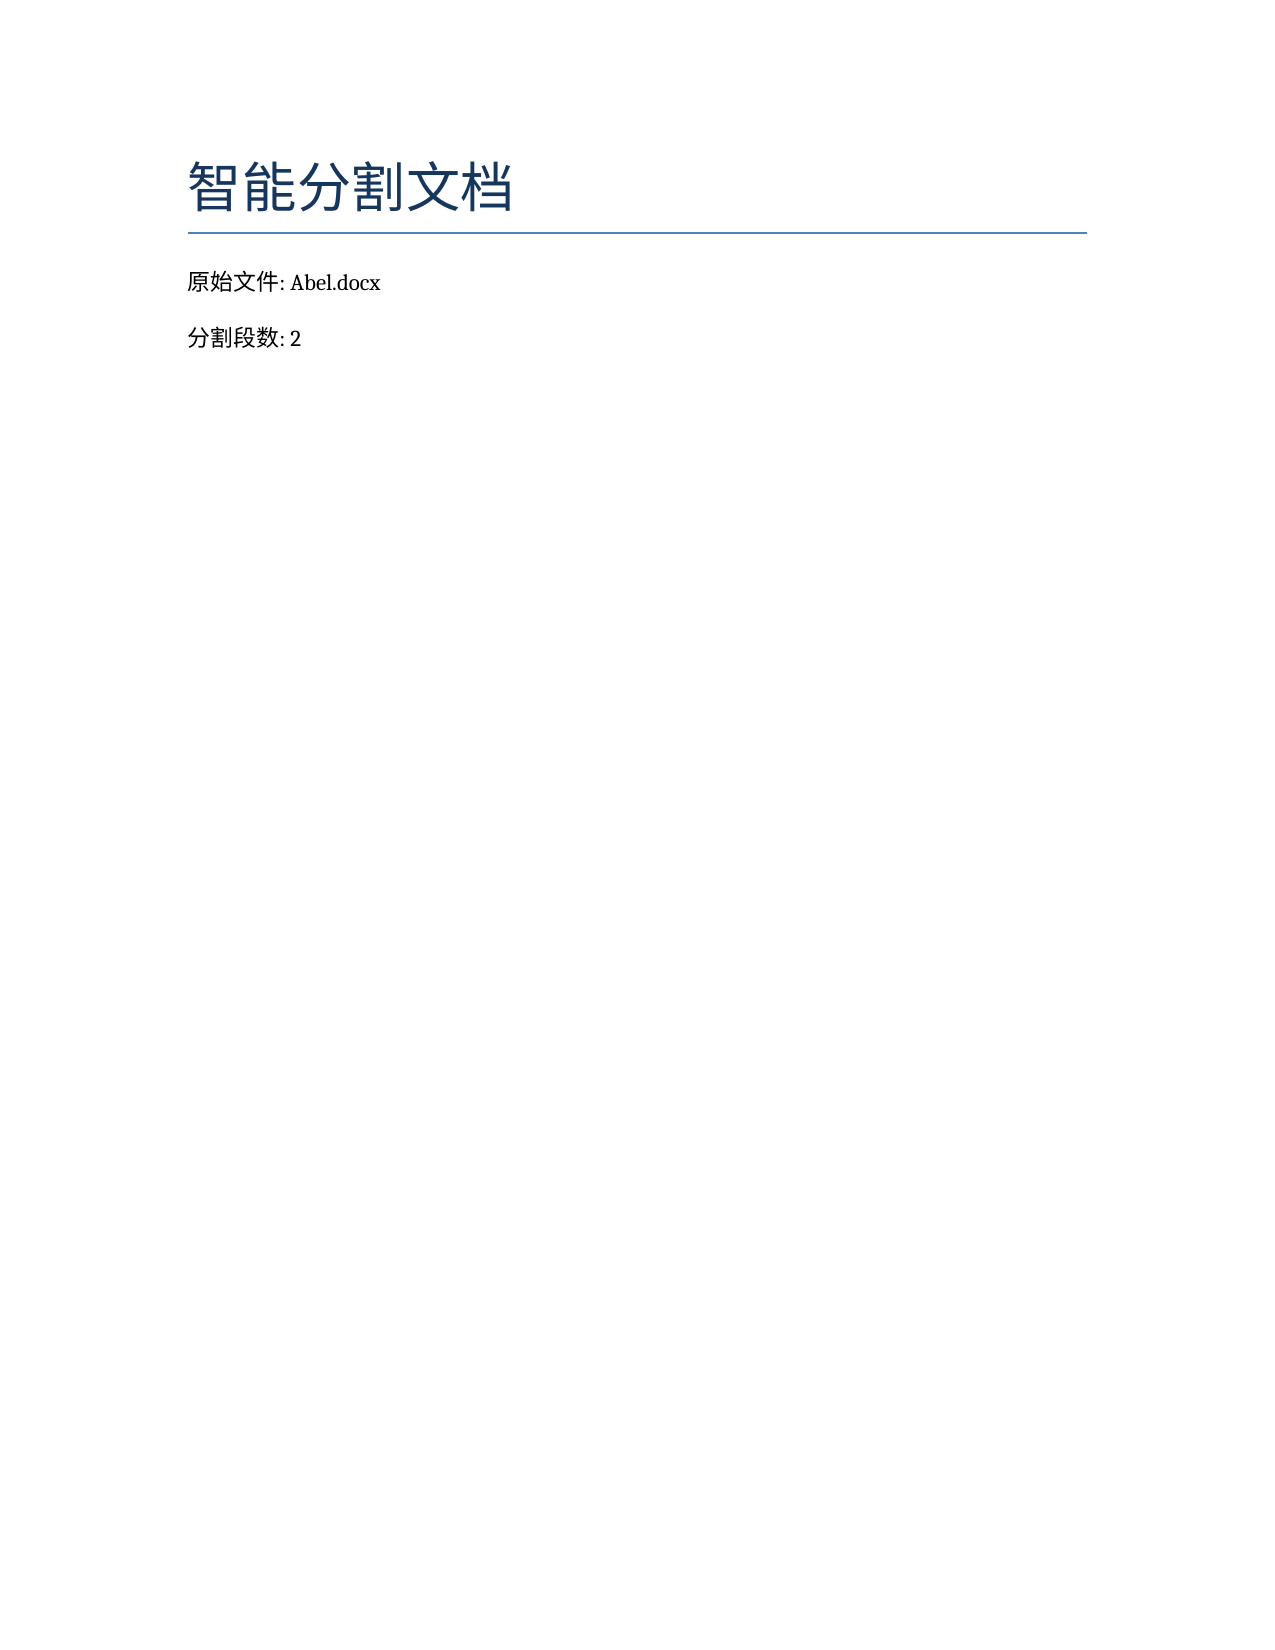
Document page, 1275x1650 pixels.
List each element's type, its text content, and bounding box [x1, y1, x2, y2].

text 分割段数: 2 [187, 322, 1087, 353]
title 智能分割文档 [187, 150, 1087, 234]
text 原始文件: Abel.docx [187, 265, 1087, 297]
